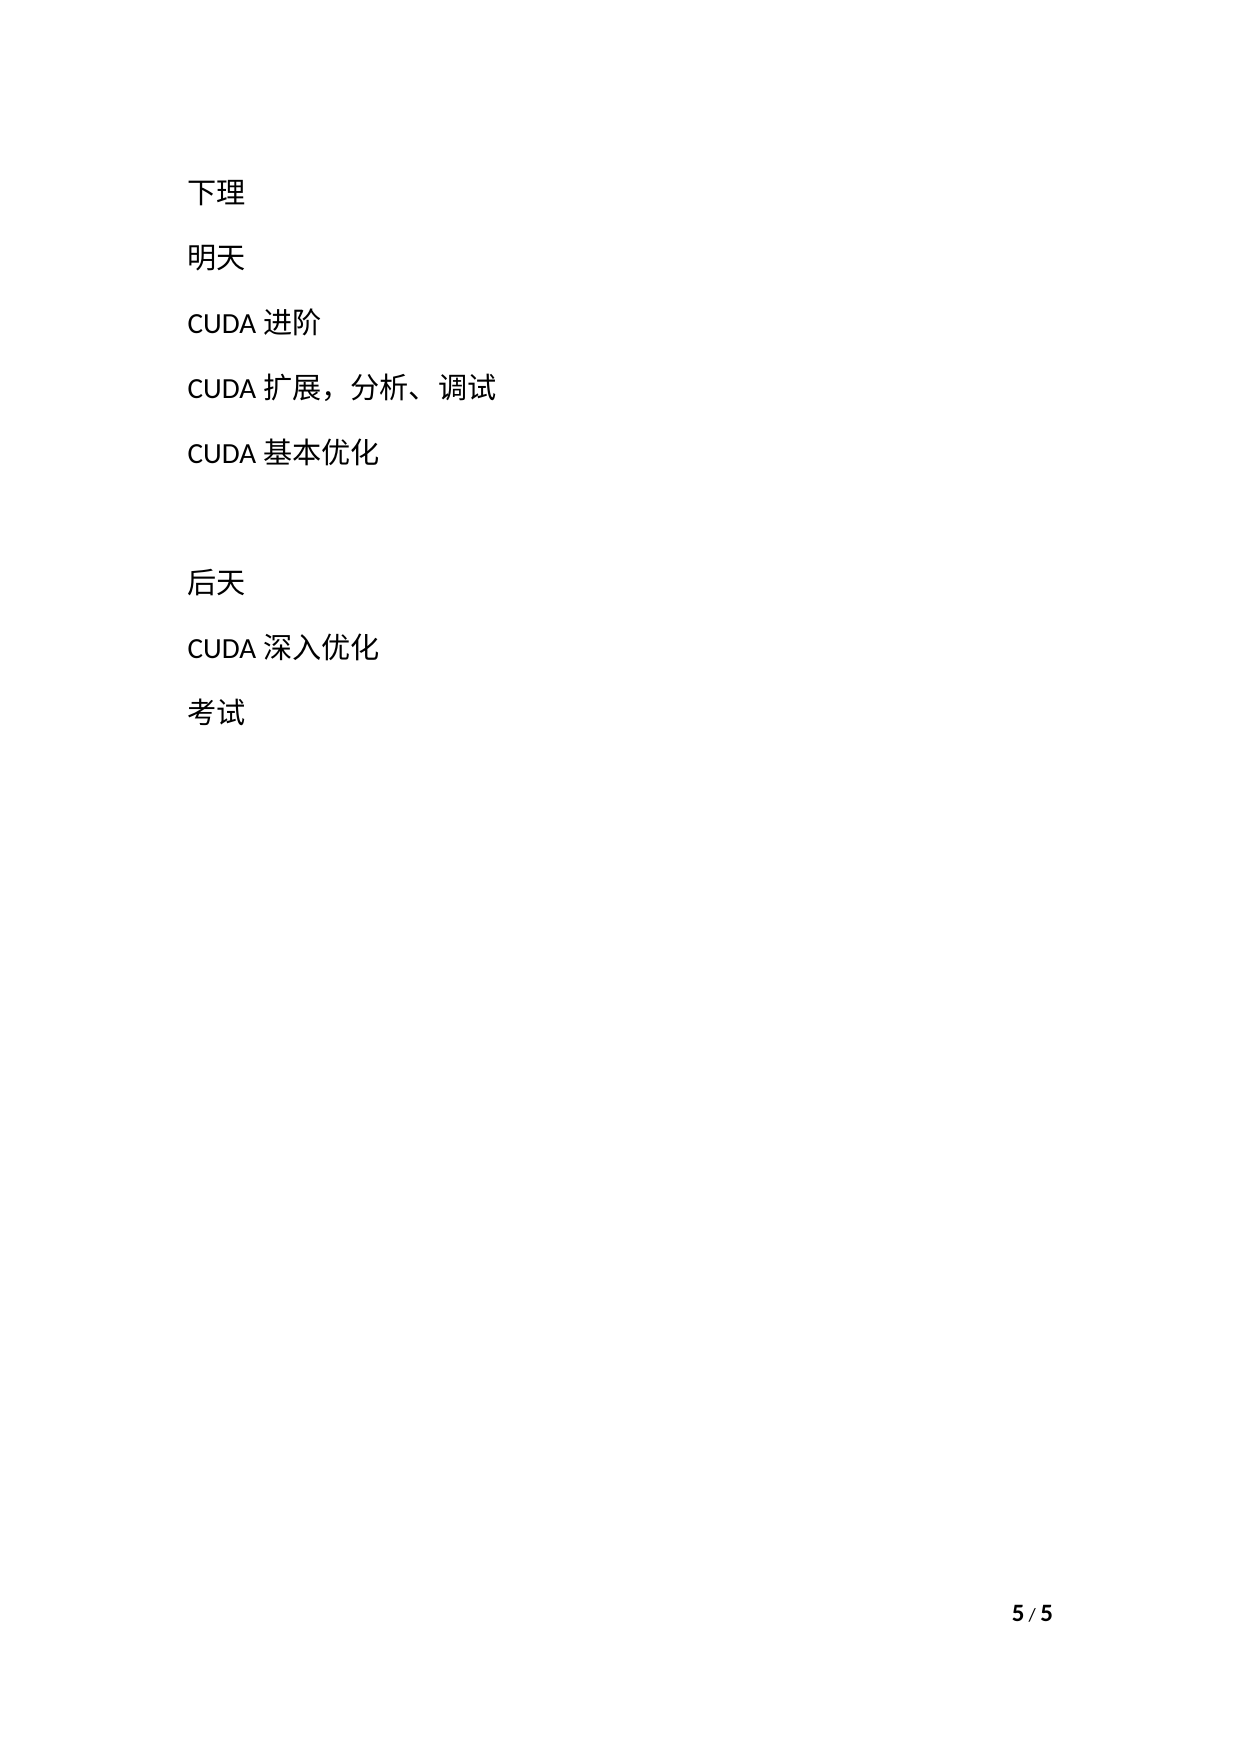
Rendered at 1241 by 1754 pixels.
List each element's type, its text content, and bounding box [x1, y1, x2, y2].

text CUDA 进阶 [187, 288, 1053, 353]
text 考试 [187, 678, 1053, 743]
text CUDA 深入优化 [187, 613, 1053, 678]
text CUDA 基本优化 [187, 418, 1053, 483]
text 后天 [187, 548, 1053, 613]
text CUDA 扩展，分析、调试 [187, 353, 1053, 418]
text 下理 [187, 158, 1053, 223]
text 明天 [187, 223, 1053, 288]
